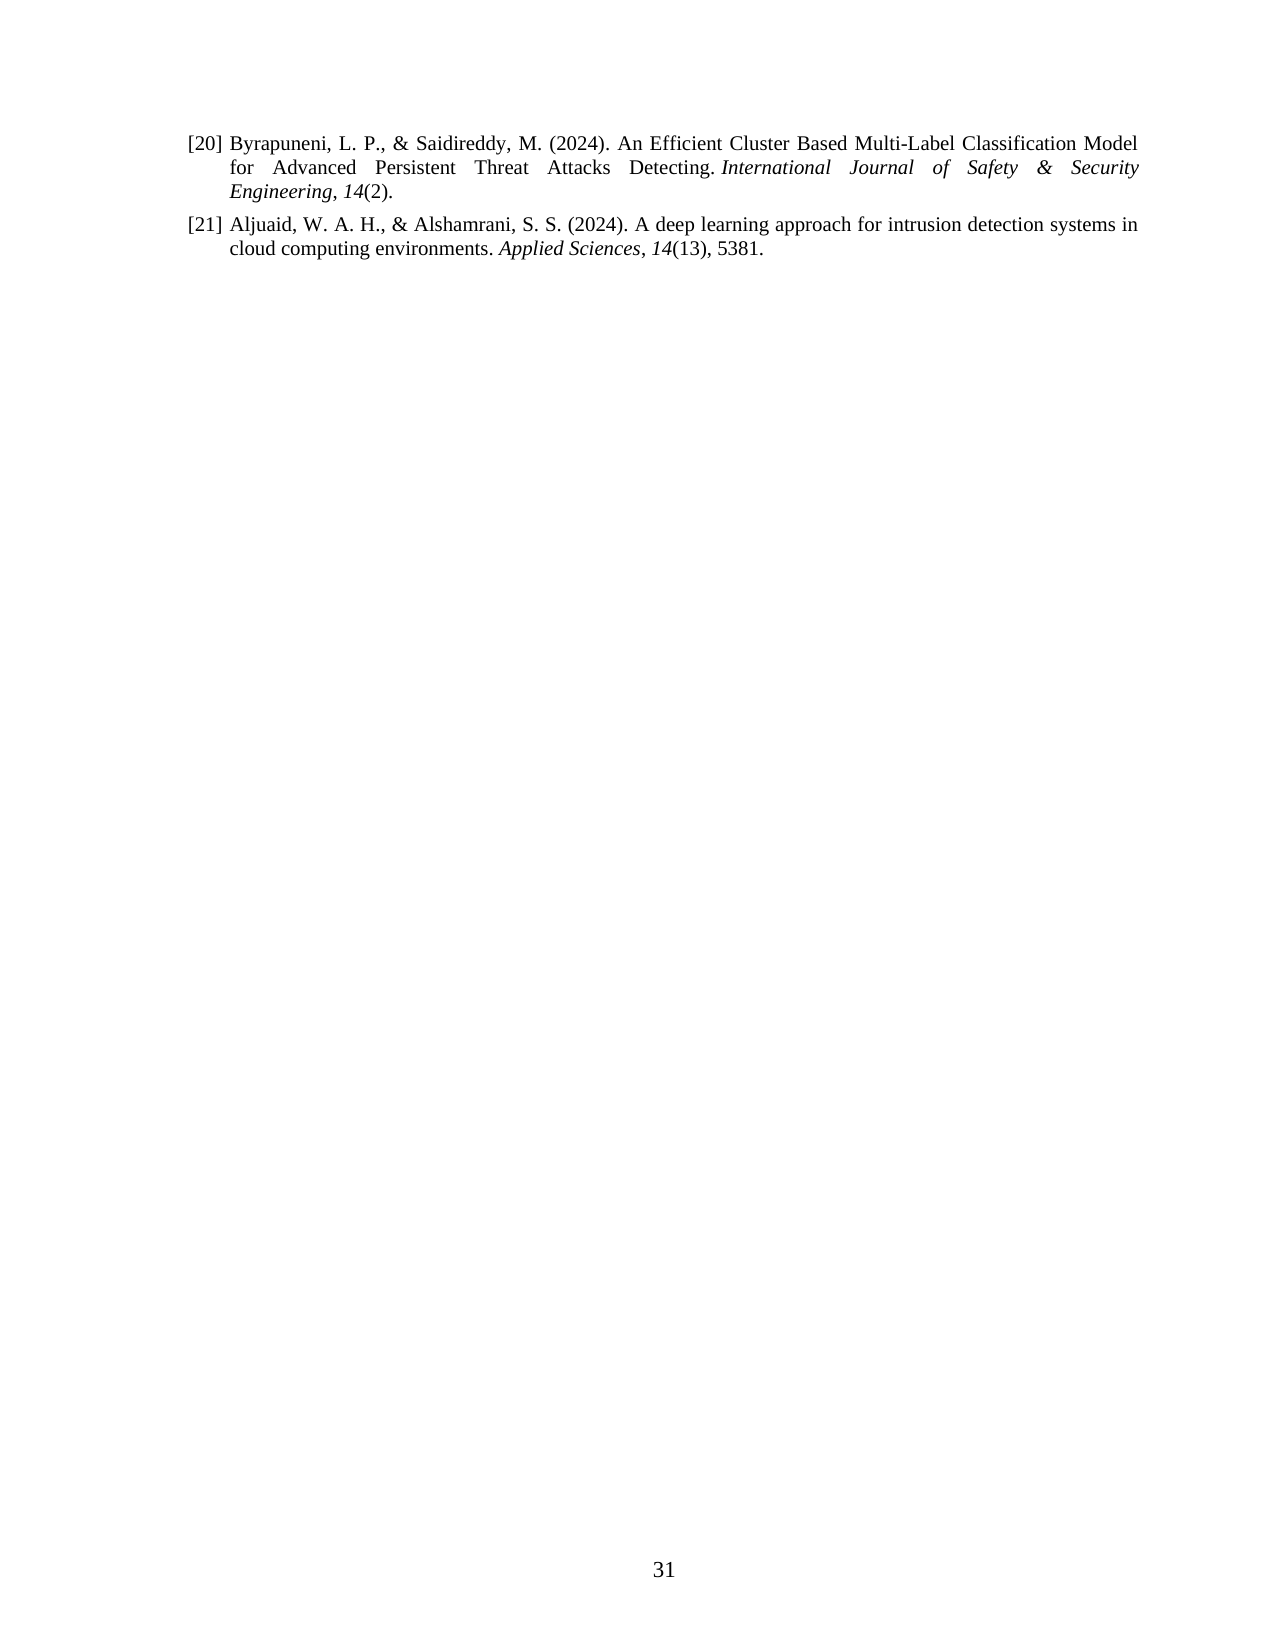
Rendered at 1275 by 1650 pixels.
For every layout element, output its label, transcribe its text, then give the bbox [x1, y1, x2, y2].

list Aljuaid, W. A. H., & Alshamrani, S. S. (2024). A deep learning approach for intrusion detection systems in cloud computing environments. Applied Sciences, 14(13), 5381. [188, 212, 1139, 260]
list Byrapuneni, L. P., & Saidireddy, M. (2024). An Efficient Cluster Based Multi-Label Classification Model for Advanced Persistent Threat Attacks Detecting. International Journal of Safety & Security Engineering, 14(2). [188, 131, 1139, 203]
